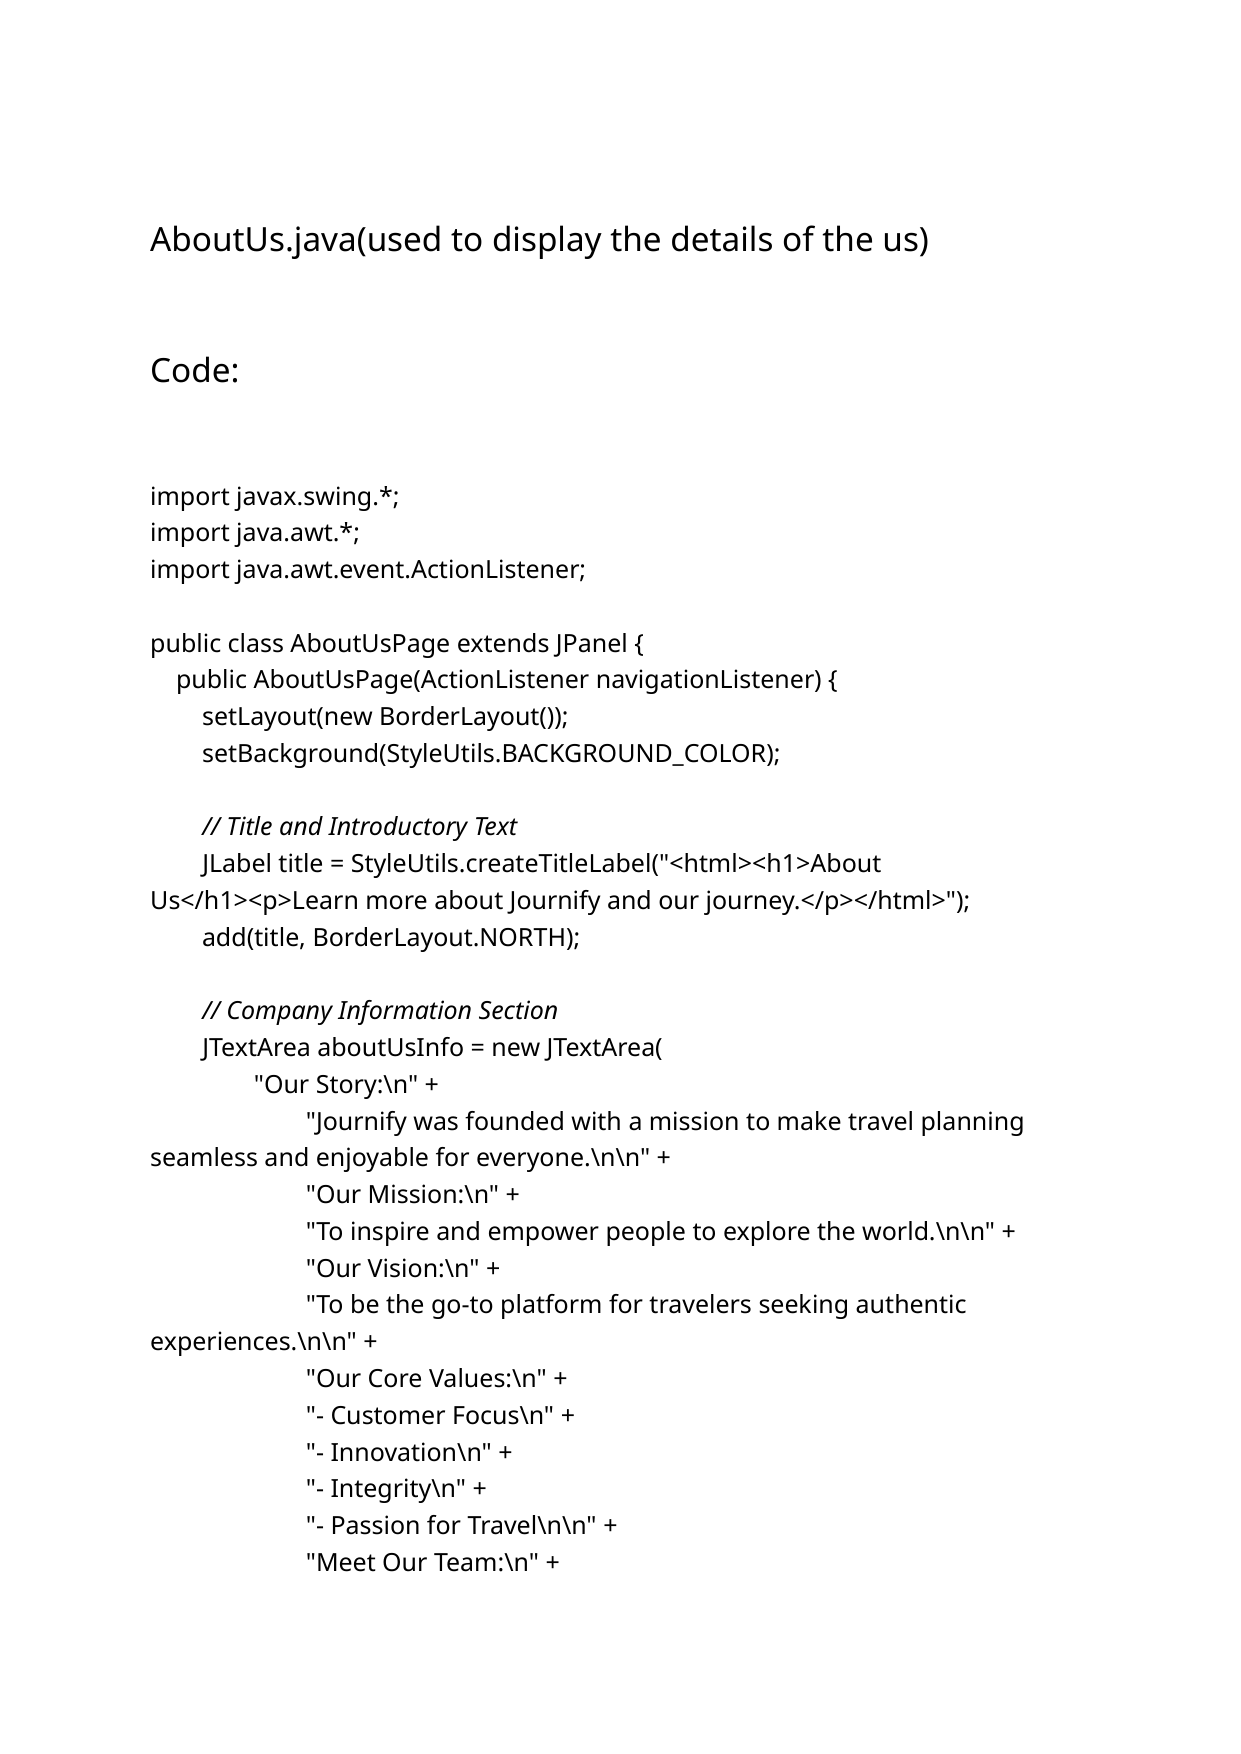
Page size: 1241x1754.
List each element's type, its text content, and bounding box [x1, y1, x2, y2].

text AboutUs.java(used to display the details of the us) [150, 216, 1090, 261]
text Code: [150, 347, 1090, 392]
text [150, 478, 1090, 1578]
